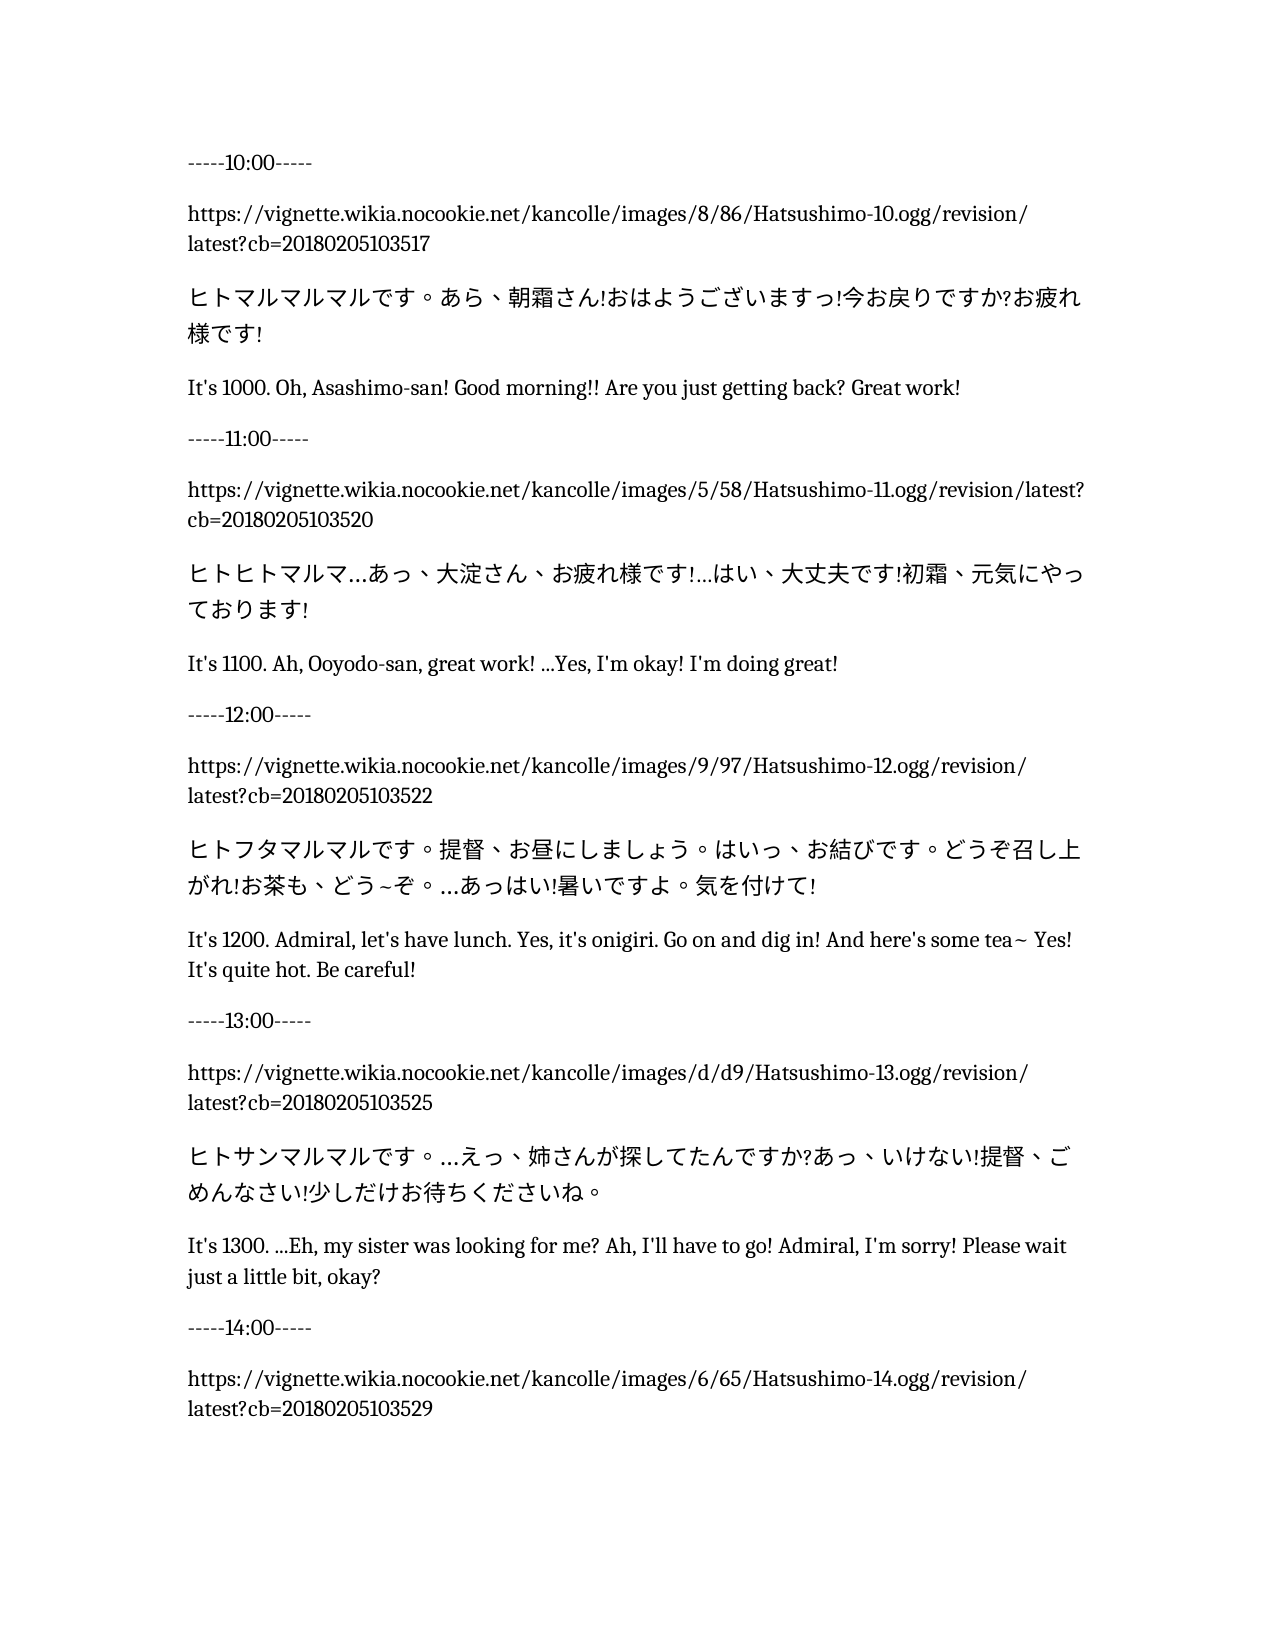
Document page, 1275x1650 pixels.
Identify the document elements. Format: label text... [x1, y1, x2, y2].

text https://vignette.wikia.nocookie.net/kancolle/images/8/86/Hatsushimo-10.ogg/revision/latest?cb=20180205103517 [187, 201, 1087, 258]
text -----11:00----- [187, 426, 1087, 452]
text It's 1300. ...Eh, my sister was looking for me? Ah, I'll have to go! Admiral, I'm sorry! Please wait just a little bit, okay? [187, 1233, 1087, 1290]
text -----13:00----- [187, 1008, 1087, 1035]
text ヒトヒトマルマ…あっ、大淀さん、お疲れ様です!…はい、大丈夫です!初霜、元気にやっております! [187, 558, 1087, 626]
text ヒトマルマルマルです。あら、朝霜さん!おはようございますっ!今お戻りですか?お疲れ様です! [187, 282, 1087, 349]
text https://vignette.wikia.nocookie.net/kancolle/images/5/58/Hatsushimo-11.ogg/revision/latest?cb=20180205103520 [187, 477, 1087, 534]
text -----14:00----- [187, 1314, 1087, 1341]
text https://vignette.wikia.nocookie.net/kancolle/images/6/65/Hatsushimo-14.ogg/revision/latest?cb=20180205103529 [187, 1366, 1087, 1422]
text ヒトサンマルマルです。…えっ、姉さんが探してたんですか?あっ、いけない!提督、ごめんなさい!少しだけお待ちくださいね。 [187, 1141, 1087, 1208]
text ヒトフタマルマルです。提督、お昼にしましょう。はいっ、お結びです。どうぞ召し上がれ!お茶も、どう~ぞ。…あっはい!暑いですよ。気を付けて! [187, 834, 1087, 902]
text It's 1000. Oh, Asashimo-san! Good morning!! Are you just getting back? Great work! [187, 375, 1087, 401]
text It's 1100. Ah, Ooyodo-san, great work! ...Yes, I'm okay! I'm doing great! [187, 651, 1087, 677]
text -----12:00----- [187, 702, 1087, 728]
text https://vignette.wikia.nocookie.net/kancolle/images/d/d9/Hatsushimo-13.ogg/revision/latest?cb=20180205103525 [187, 1059, 1087, 1116]
text -----10:00----- [187, 150, 1087, 176]
text It's 1200. Admiral, let's have lunch. Yes, it's onigiri. Go on and dig in! And here's some tea~ Yes! It's quite hot. Be careful! [187, 927, 1087, 984]
text https://vignette.wikia.nocookie.net/kancolle/images/9/97/Hatsushimo-12.ogg/revision/latest?cb=20180205103522 [187, 753, 1087, 810]
